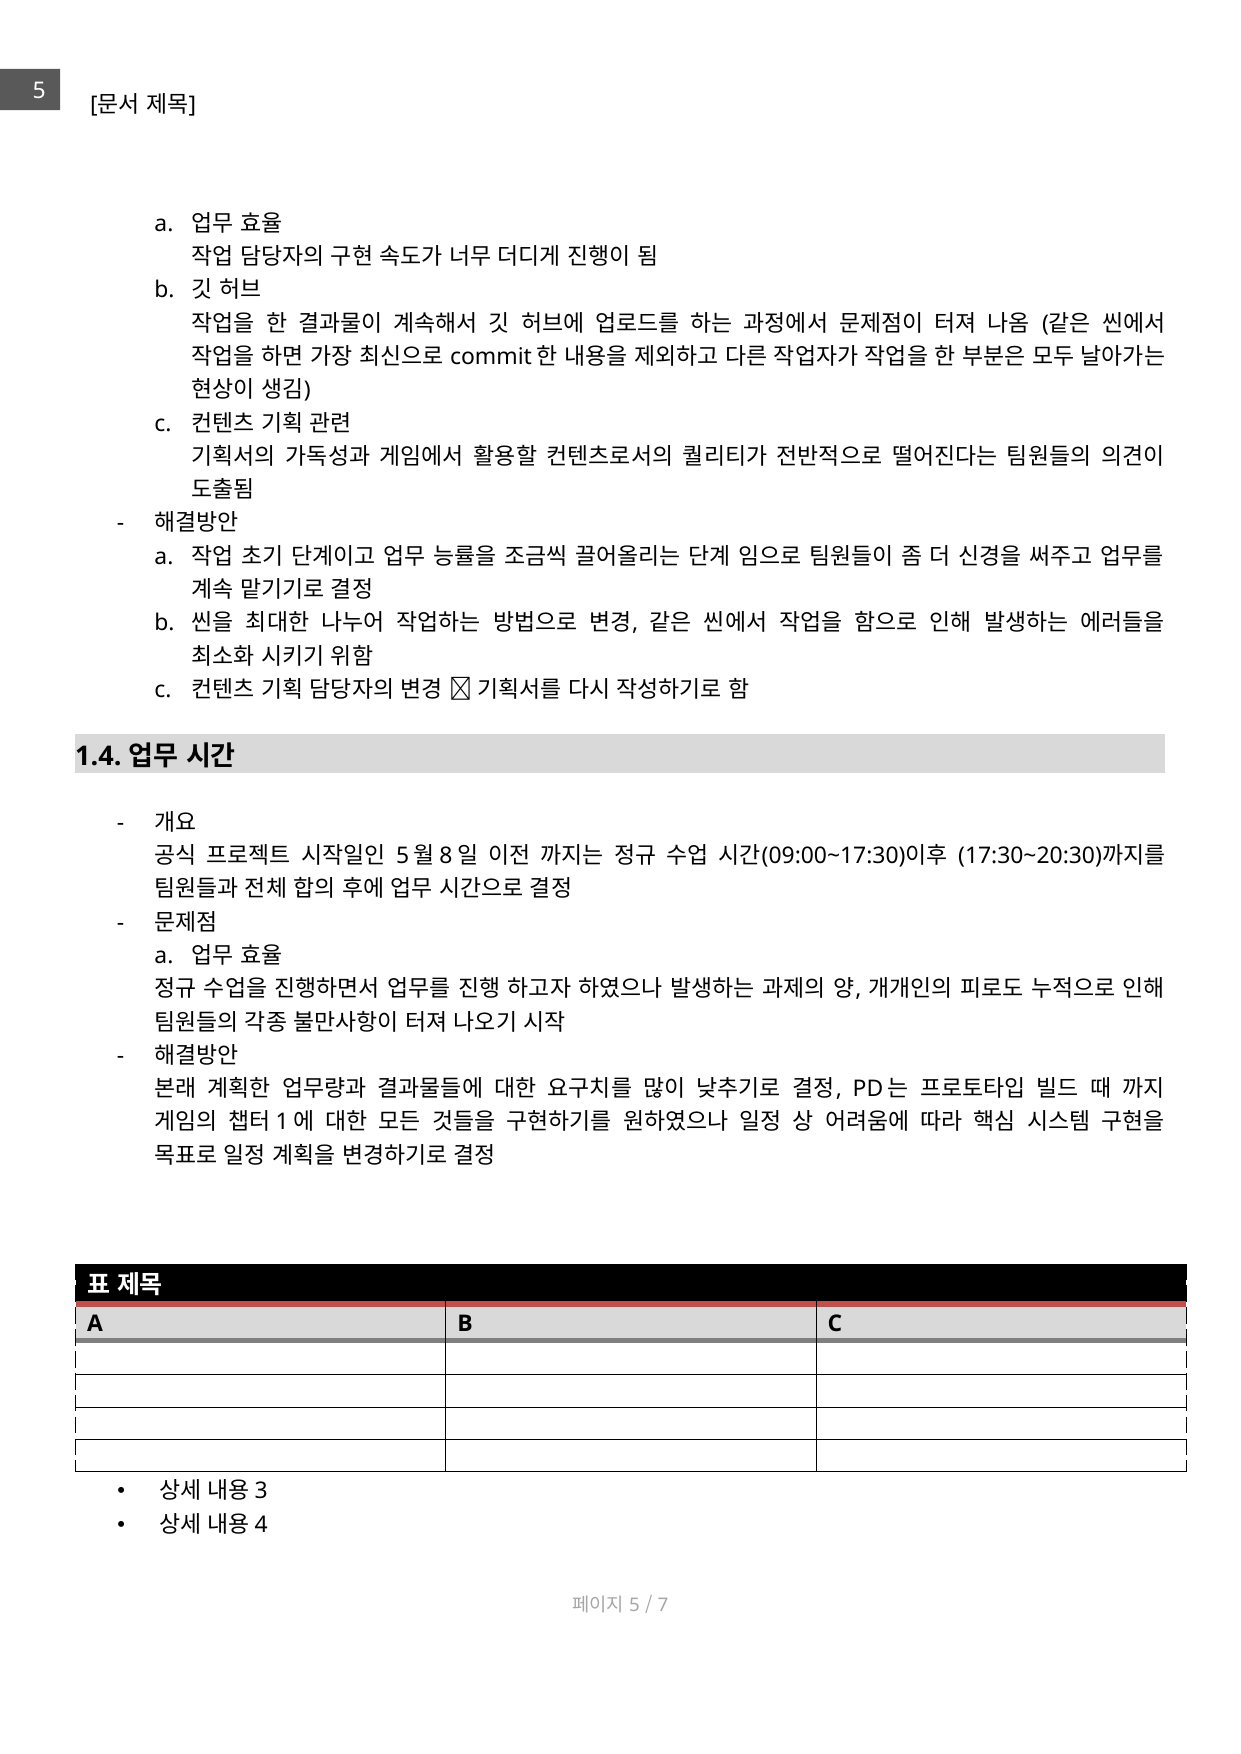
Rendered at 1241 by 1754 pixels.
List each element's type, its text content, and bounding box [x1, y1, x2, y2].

list 컨텐츠 기획 관련 [154, 404, 1165, 438]
list 개요 [117, 803, 1165, 837]
table_cell [817, 1408, 1186, 1439]
table_cell [76, 1408, 445, 1439]
table_cell [446, 1343, 816, 1374]
table_cell [446, 1440, 816, 1471]
table_header 표 제목 [76, 1265, 1186, 1301]
table_cell A [76, 1307, 445, 1338]
list 해결방안 [117, 504, 1165, 538]
table_cell [76, 1375, 445, 1407]
table_cell C [817, 1307, 1186, 1338]
list 업무 효율 [154, 204, 1165, 238]
list 기획서의 가독성과 게임에서 활용할 컨텐츠로서의 퀄리티가 전반적으로 떨어진다는 팀원들의 의견이 도출됨 [192, 438, 1165, 504]
list 업무 효율 [154, 937, 1165, 970]
list 깃 허브 [154, 271, 1165, 304]
list 공식 프로젝트 시작일인 5월8일 이전 까지는 정규 수업 시간(09:00~17:30)이후 (17:30~20:30)까지를 팀원들과 전체 합의 후에 업무 시간으로 결정 [154, 837, 1165, 903]
text 상세 내용4 [117, 1506, 1165, 1539]
table_cell B [446, 1307, 816, 1338]
table_cell [817, 1440, 1186, 1471]
list 씬을 최대한 나누어 작업하는 방법으로 변경, 같은 씬에서 작업을 함으로 인해 발생하는 에러들을 최소화 시키기 위함 [154, 604, 1165, 671]
table_cell [817, 1343, 1186, 1374]
list 문제점 [117, 903, 1165, 937]
list 정규 수업을 진행하면서 업무를 진행 하고자 하였으나 발생하는 과제의 양, 개개인의 피로도 누적으로 인해 팀원들의 각종 불만사항이 터져 나오기 시작 [154, 970, 1165, 1037]
list 컨텐츠 기획 담당자의 변경 기획서를 다시 작성하기로 함 [154, 671, 1165, 704]
table_cell [817, 1375, 1186, 1407]
list 작업 초기 단계이고 업무 능률을 조금씩 끌어올리는 단계 임으로 팀원들이 좀 더 신경을 써주고 업무를 계속 맡기기로 결정 [154, 538, 1165, 604]
list 본래 계획한 업무량과 결과물들에 대한 요구치를 많이 낮추기로 결정, PD는 프로토타입 빌드 때 까지 게임의 챕터1에 대한 모든 것들을 구현하기를 원하였으나 일정 상 어려움에 따라 핵심 시스템 구현을 목표로 일정 계획을 변경하기로 결정 [154, 1070, 1165, 1170]
table_cell [446, 1408, 816, 1439]
list 작업을 한 결과물이 계속해서 깃 허브에 업로드를 하는 과정에서 문제점이 터져 나옴 (같은 씬에서 작업을 하면 가장 최신으로 commit한 내용을 제외하고 다른 작업자가 작업을 한 부분은 모두 날아가는 현상이 생김) [192, 304, 1165, 404]
table_cell [76, 1440, 445, 1471]
table_cell [76, 1343, 445, 1374]
text 업무 시간 [75, 734, 1165, 773]
table_cell [446, 1375, 816, 1407]
list 작업 담당자의 구현 속도가 너무 더디게 진행이 됨 [192, 238, 1165, 271]
list 해결방안 [117, 1037, 1165, 1070]
text 상세 내용3 [117, 1472, 1165, 1506]
